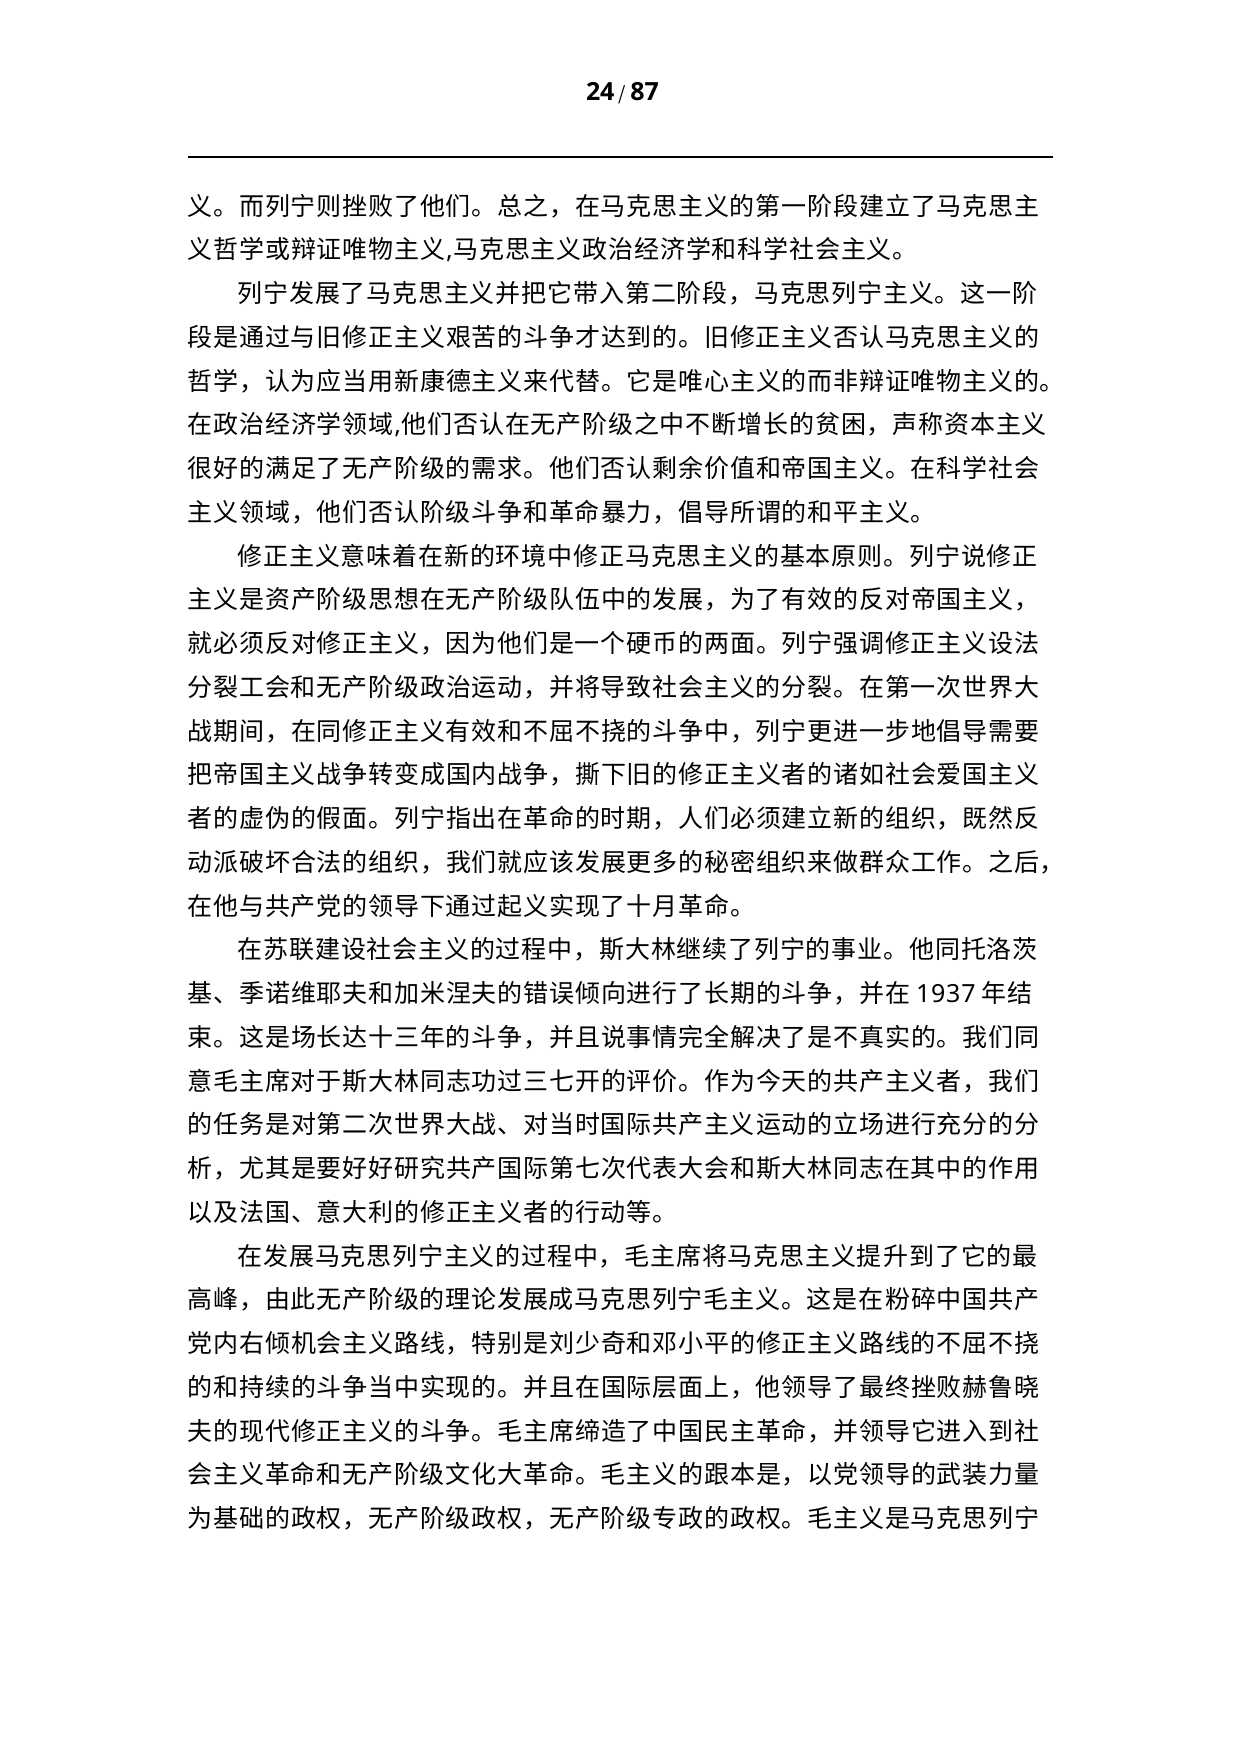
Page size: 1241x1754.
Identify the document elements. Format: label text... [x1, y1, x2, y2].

text 在苏联建设社会主义的过程中，斯大林继续了列宁的事业。他同托洛茨基、季诺维耶夫和加米涅夫的错误倾向进行了长期的斗争，并在1937年结束。这是场长达十三年的斗争，并且说事情完全解决了是不真实的。我们同意毛主席对于斯大林同志功过三七开的评价。作为今天的共产主义者，我们的任务是对第二次世界大战、对当时国际共产主义运动的立场进行充分的分析，尤其是要好好研究共产国际第七次代表大会和斯大林同志在其中的作用以及法国、意大利的修正主义者的行动等。 [187, 922, 1053, 1229]
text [187, 179, 1053, 266]
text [187, 1229, 1053, 1535]
text 修正主义意味着在新的环境中修正马克思主义的基本原则。列宁说修正主义是资产阶级思想在无产阶级队伍中的发展，为了有效的反对帝国主义，就必须反对修正主义，因为他们是一个硬币的两面。列宁强调修正主义设法分裂工会和无产阶级政治运动，并将导致社会主义的分裂。在第一次世界大战期间，在同修正主义有效和不屈不挠的斗争中，列宁更进一步地倡导需要把帝国主义战争转变成国内战争，撕下旧的修正主义者的诸如社会爱国主义者的虚伪的假面。列宁指出在革命的时期，人们必须建立新的组织，既然反动派破坏合法的组织，我们就应该发展更多的秘密组织来做群众工作。之后，在他与共产党的领导下通过起义实现了十月革命。 [187, 529, 1053, 922]
text 列宁发展了马克思主义并把它带入第二阶段，马克思列宁主义。这一阶段是通过与旧修正主义艰苦的斗争才达到的。旧修正主义否认马克思主义的哲学，认为应当用新康德主义来代替。它是唯心主义的而非辩证唯物主义的。在政治经济学领域,他们否认在无产阶级之中不断增长的贫困，声称资本主义很好的满足了无产阶级的需求。他们否认剩余价值和帝国主义。在科学社会主义领域，他们否认阶级斗争和革命暴力，倡导所谓的和平主义。 [187, 266, 1053, 529]
